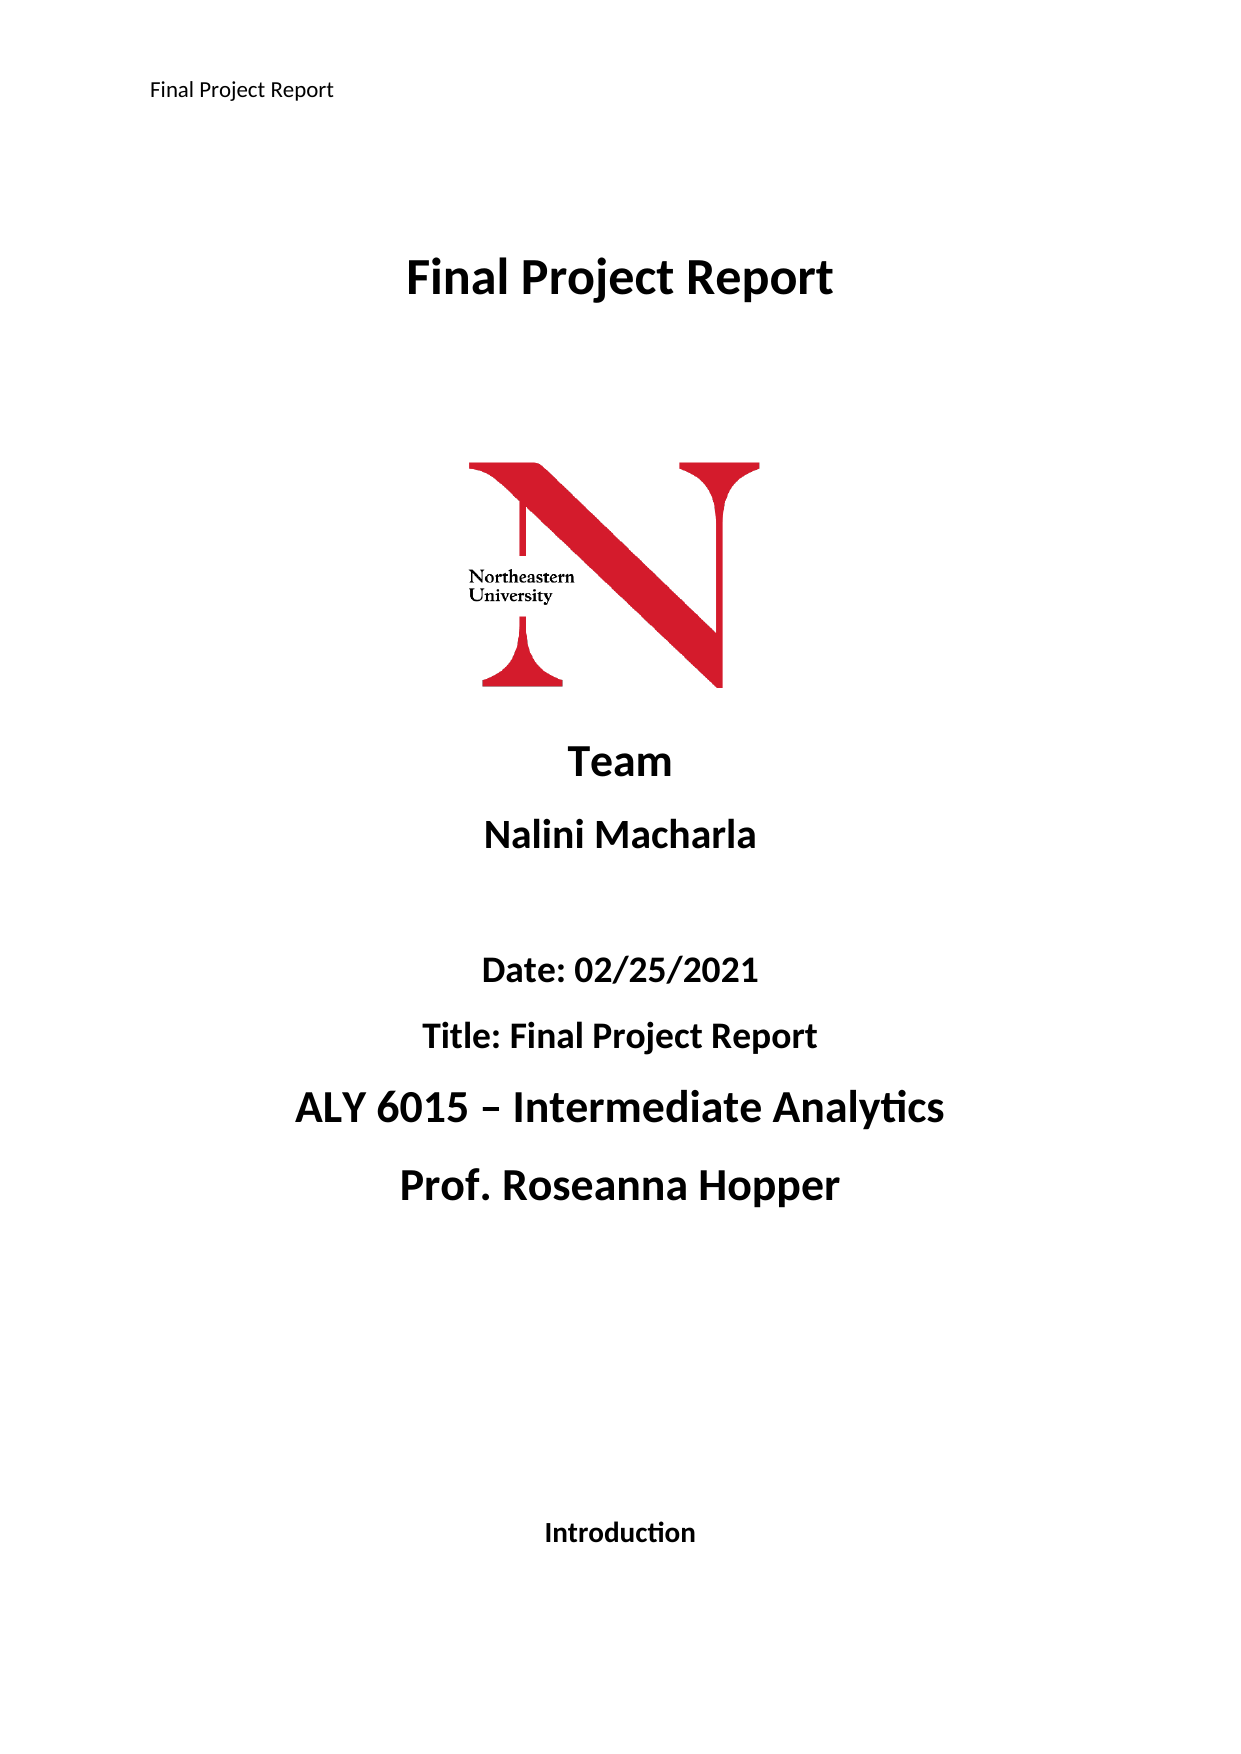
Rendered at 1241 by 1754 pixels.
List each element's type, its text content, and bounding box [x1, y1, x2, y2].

text Team [150, 731, 1090, 787]
text Prof. Roseanna Hopper [150, 1155, 1090, 1211]
text ALY 6015 – Intermediate Analytics [150, 1078, 1090, 1134]
text Introduction [150, 1514, 1090, 1549]
text Nalini Macharla [150, 808, 1090, 859]
text Date: 02/25/2021 [150, 946, 1090, 992]
text Title: Final Project Report [150, 1012, 1090, 1058]
text Final Project Report [150, 243, 1090, 307]
picture [458, 455, 766, 693]
